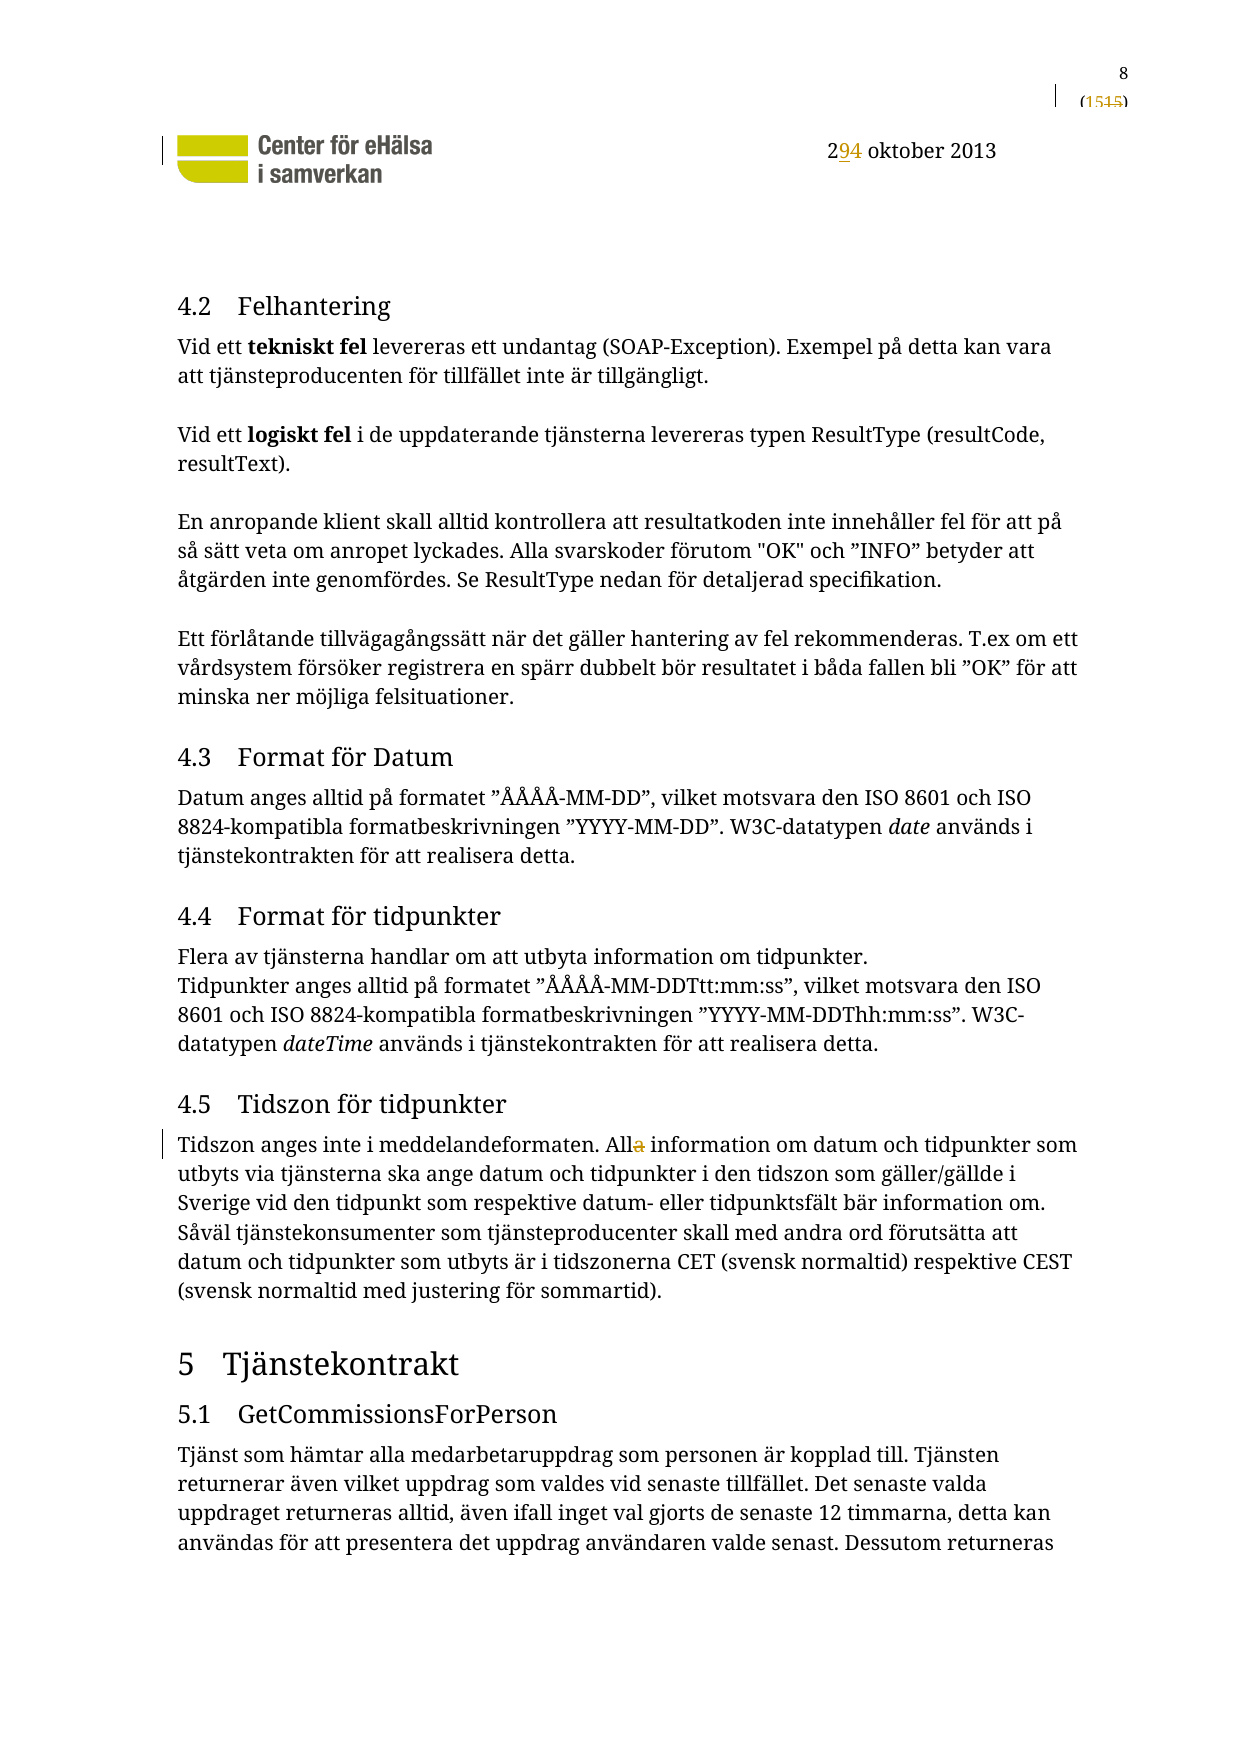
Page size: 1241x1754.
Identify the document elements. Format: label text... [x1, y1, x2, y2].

subtitle Felhantering [177, 289, 1081, 323]
subtitle GetCommissionsForPerson [177, 1397, 1081, 1431]
subtitle Format för Datum [177, 740, 1081, 774]
text Datum anges alltid på formatet ”ÅÅÅÅ-MM-DD”, vilket motsvara den ISO 8601 och ISO 8824-kompatibla formatbeskrivningen ”YYYY-MM-DD”. W3C-datatypen date används i tjänstekontrakten för att realisera detta. [177, 782, 1081, 870]
picture [177, 135, 432, 183]
subtitle Format för tidpunkter [177, 899, 1081, 933]
text Tidpunkter anges alltid på formatet ”ÅÅÅÅ-MM-DDTtt:mm:ss”, vilket motsvara den ISO 8601 och ISO 8824-kompatibla formatbeskrivningen ”YYYY-MM-DDThh:mm:ss”. W3C-datatypen dateTime används i tjänstekontrakten för att realisera detta. [177, 970, 1081, 1058]
subtitle Tidszon för tidpunkter [177, 1087, 1081, 1121]
text Ett förlåtande tillvägagångssätt när det gäller hantering av fel rekommenderas. T.ex om ett vårdsystem försöker registrera en spärr dubbelt bör resultatet i båda fallen bli ”OK” för att minska ner möjliga felsituationer. [177, 623, 1081, 711]
subtitle Tjänstekontrakt [177, 1342, 1081, 1384]
text Vid ett logiskt fel i de uppdaterande tjänsterna levereras typen ResultType (resultCode, resultText). [177, 419, 1081, 477]
text Flera av tjänsterna handlar om att utbyta information om tidpunkter. [177, 941, 1081, 970]
text Vid ett tekniskt fel levereras ett undantag (SOAP-Exception). Exempel på detta kan vara att tjänsteproducenten för tillfället inte är tillgängligt. [177, 331, 1081, 390]
text Tidszon anges inte i meddelandeformaten. All information om datum och tidpunkter som utbyts via tjänsterna ska ange datum och tidpunkter i den tidszon som gäller/gällde i Sverige vid den tidpunkt som respektive datum- eller tidpunktsfält bär information om. Såväl tjänstekonsumenter som tjänsteproducenter skall med andra ord förutsätta att datum och tidpunkter som utbyts är i tidszonerna CET (svensk normaltid) respektive CEST (svensk normaltid med justering för sommartid). [177, 1129, 1081, 1304]
text En anropande klient skall alltid kontrollera att resultatkoden inte innehåller fel för att på så sätt veta om anropet lyckades. Alla svarskoder förutom "OK" och ”INFO” betyder att åtgärden inte genomfördes. Se ResultType nedan för detaljerad specifikation. [177, 506, 1081, 594]
